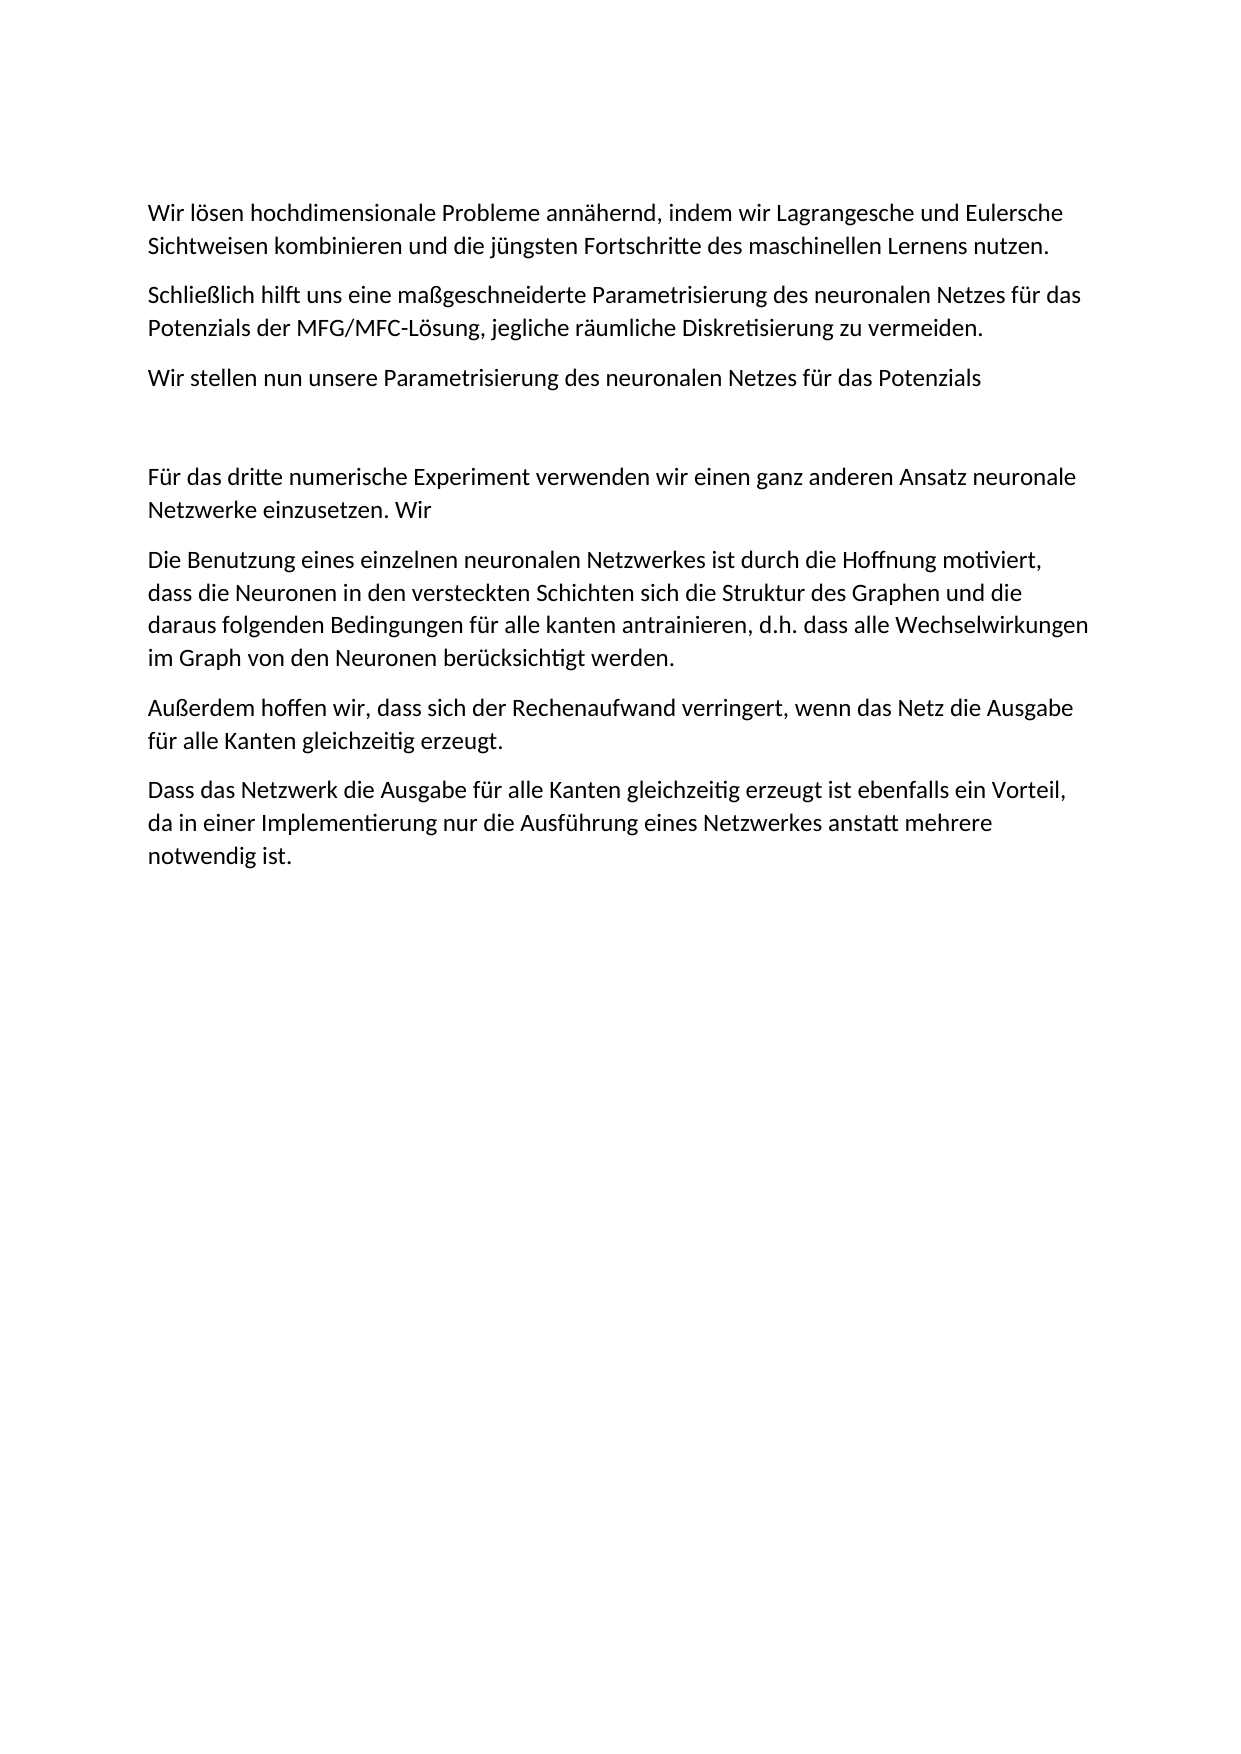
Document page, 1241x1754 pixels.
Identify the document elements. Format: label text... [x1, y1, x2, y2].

text Dass das Netzwerk die Ausgabe für alle Kanten gleichzeitig erzeugt ist ebenfalls ein Vorteil, da in einer Implementierung nur die Ausführung eines Netzwerkes anstatt mehrere notwendig ist. [148, 775, 1093, 871]
text Die Benutzung eines einzelnen neuronalen Netzwerkes ist durch die Hoffnung motiviert, dass die Neuronen in den versteckten Schichten sich die Struktur des Graphen und die daraus folgenden Bedingungen für alle kanten antrainieren, d.h. dass alle Wechselwirkungen im Graph von den Neuronen berücksichtigt werden. [148, 544, 1093, 673]
text Außerdem hoffen wir, dass sich der Rechenaufwand verringert, wenn das Netz die Ausgabe für alle Kanten gleichzeitig erzeugt. [148, 692, 1093, 756]
text Schließlich hilft uns eine maßgeschneiderte Parametrisierung des neuronalen Netzes für das Potenzials der MFG/MFC-Lösung, jegliche räumliche Diskretisierung zu vermeiden. [148, 280, 1093, 343]
text Wir stellen nun unsere Parametrisierung des neuronalen Netzes für das Potenzials [148, 362, 1093, 393]
text Für das dritte numerische Experiment verwenden wir einen ganz anderen Ansatz neuronale Netzwerke einzusetzen. Wir [148, 461, 1093, 525]
text Wir lösen hochdimensionale Probleme annähernd, indem wir Lagrangesche und Eulersche Sichtweisen kombinieren und die jüngsten Fortschritte des maschinellen Lernens nutzen. [148, 197, 1093, 261]
